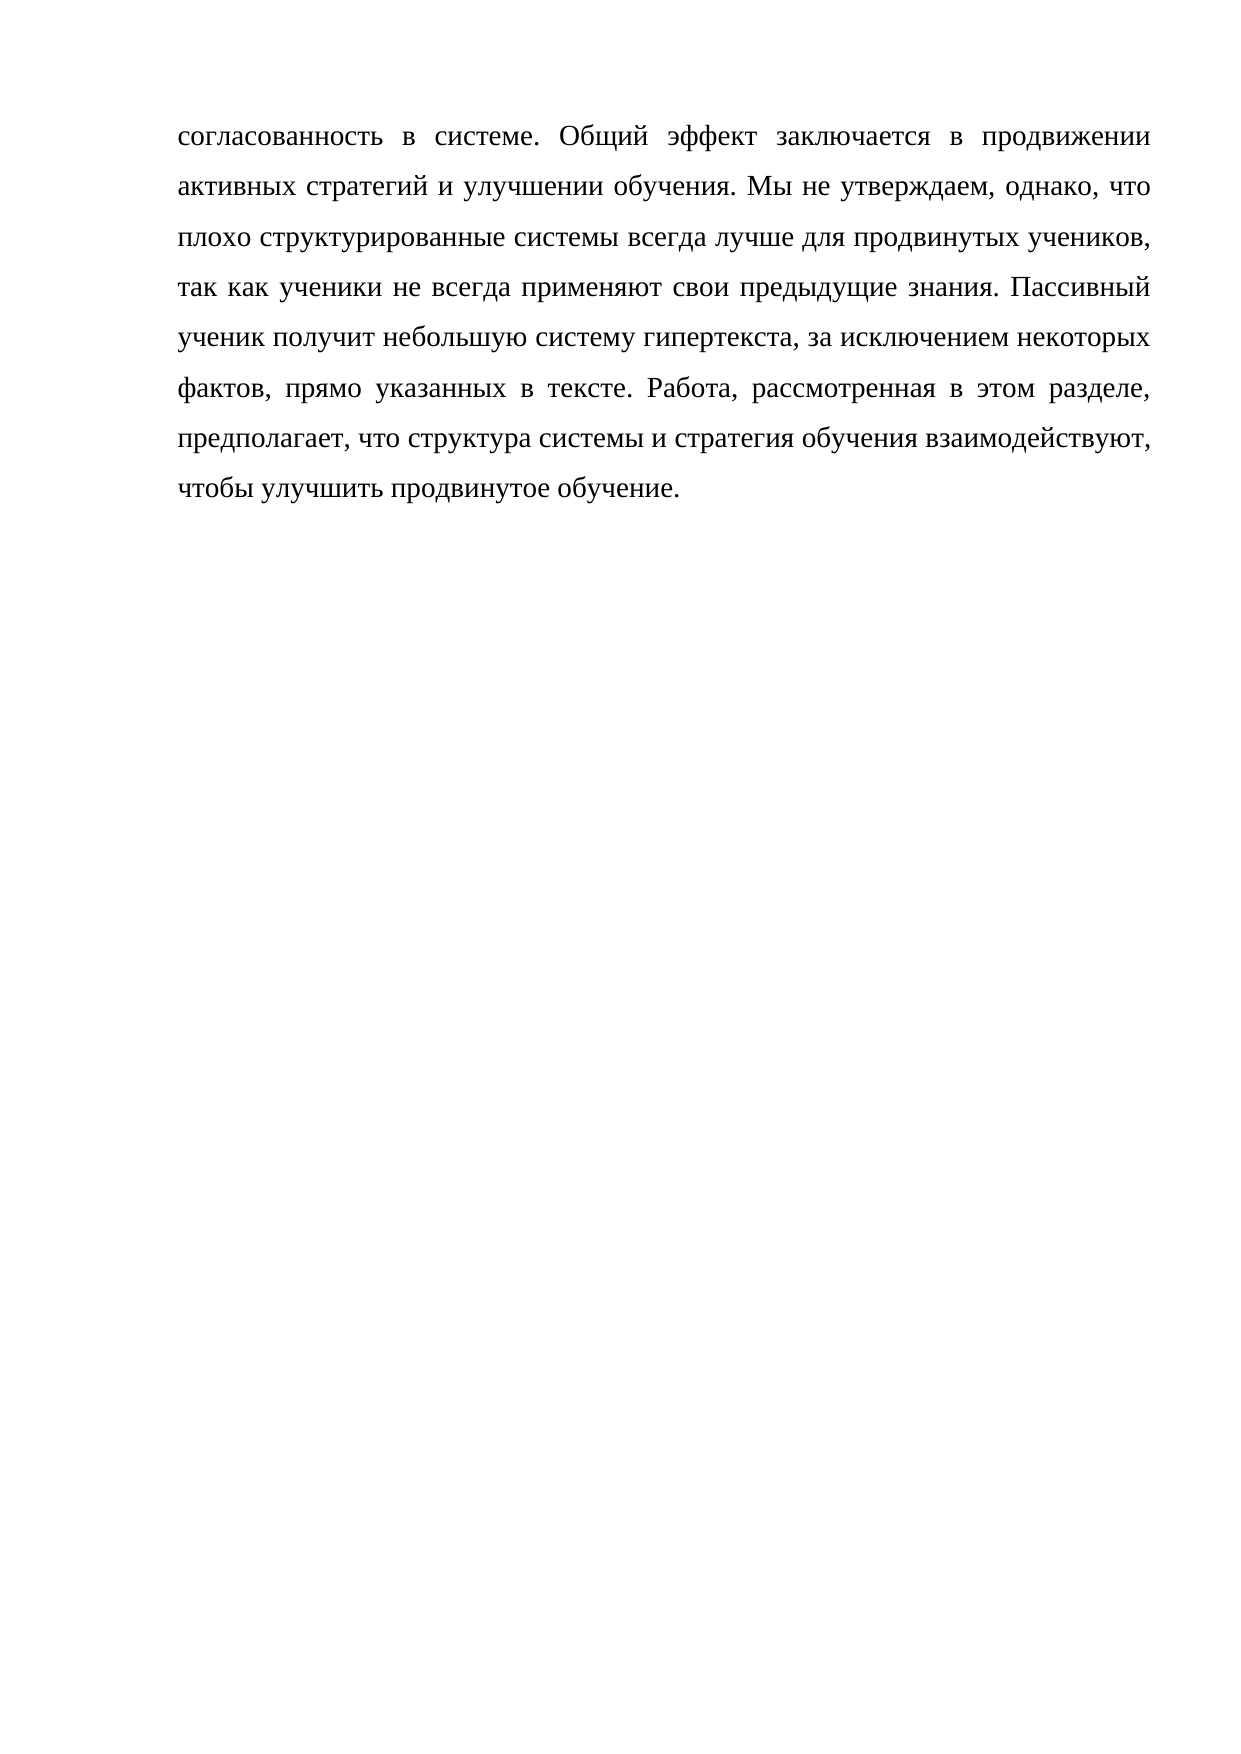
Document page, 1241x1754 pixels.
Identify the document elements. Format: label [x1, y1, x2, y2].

text [177, 118, 1152, 504]
